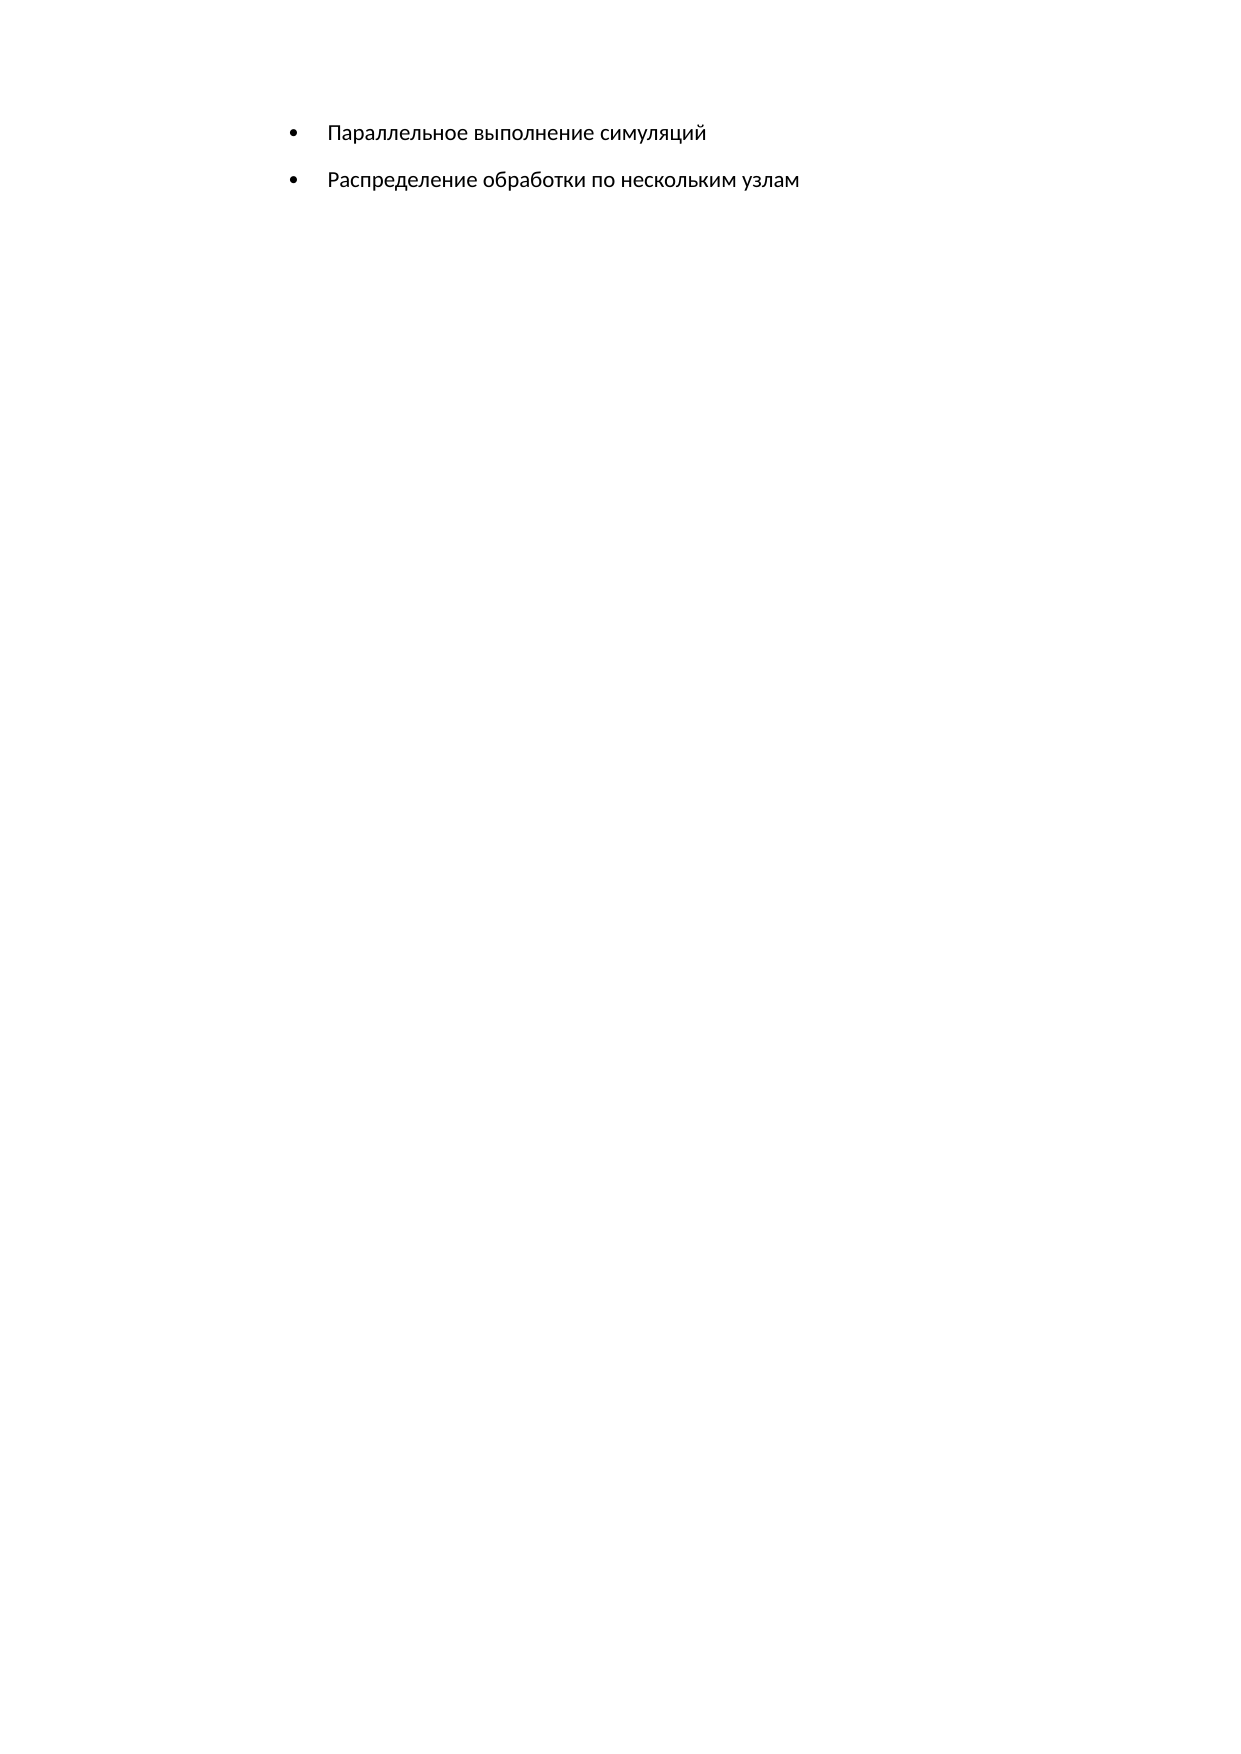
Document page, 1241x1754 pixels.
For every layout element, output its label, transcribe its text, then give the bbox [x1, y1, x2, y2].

list Параллельное выполнение симуляций [290, 118, 1152, 146]
list Распределение обработки по нескольким узлам [290, 165, 1152, 193]
